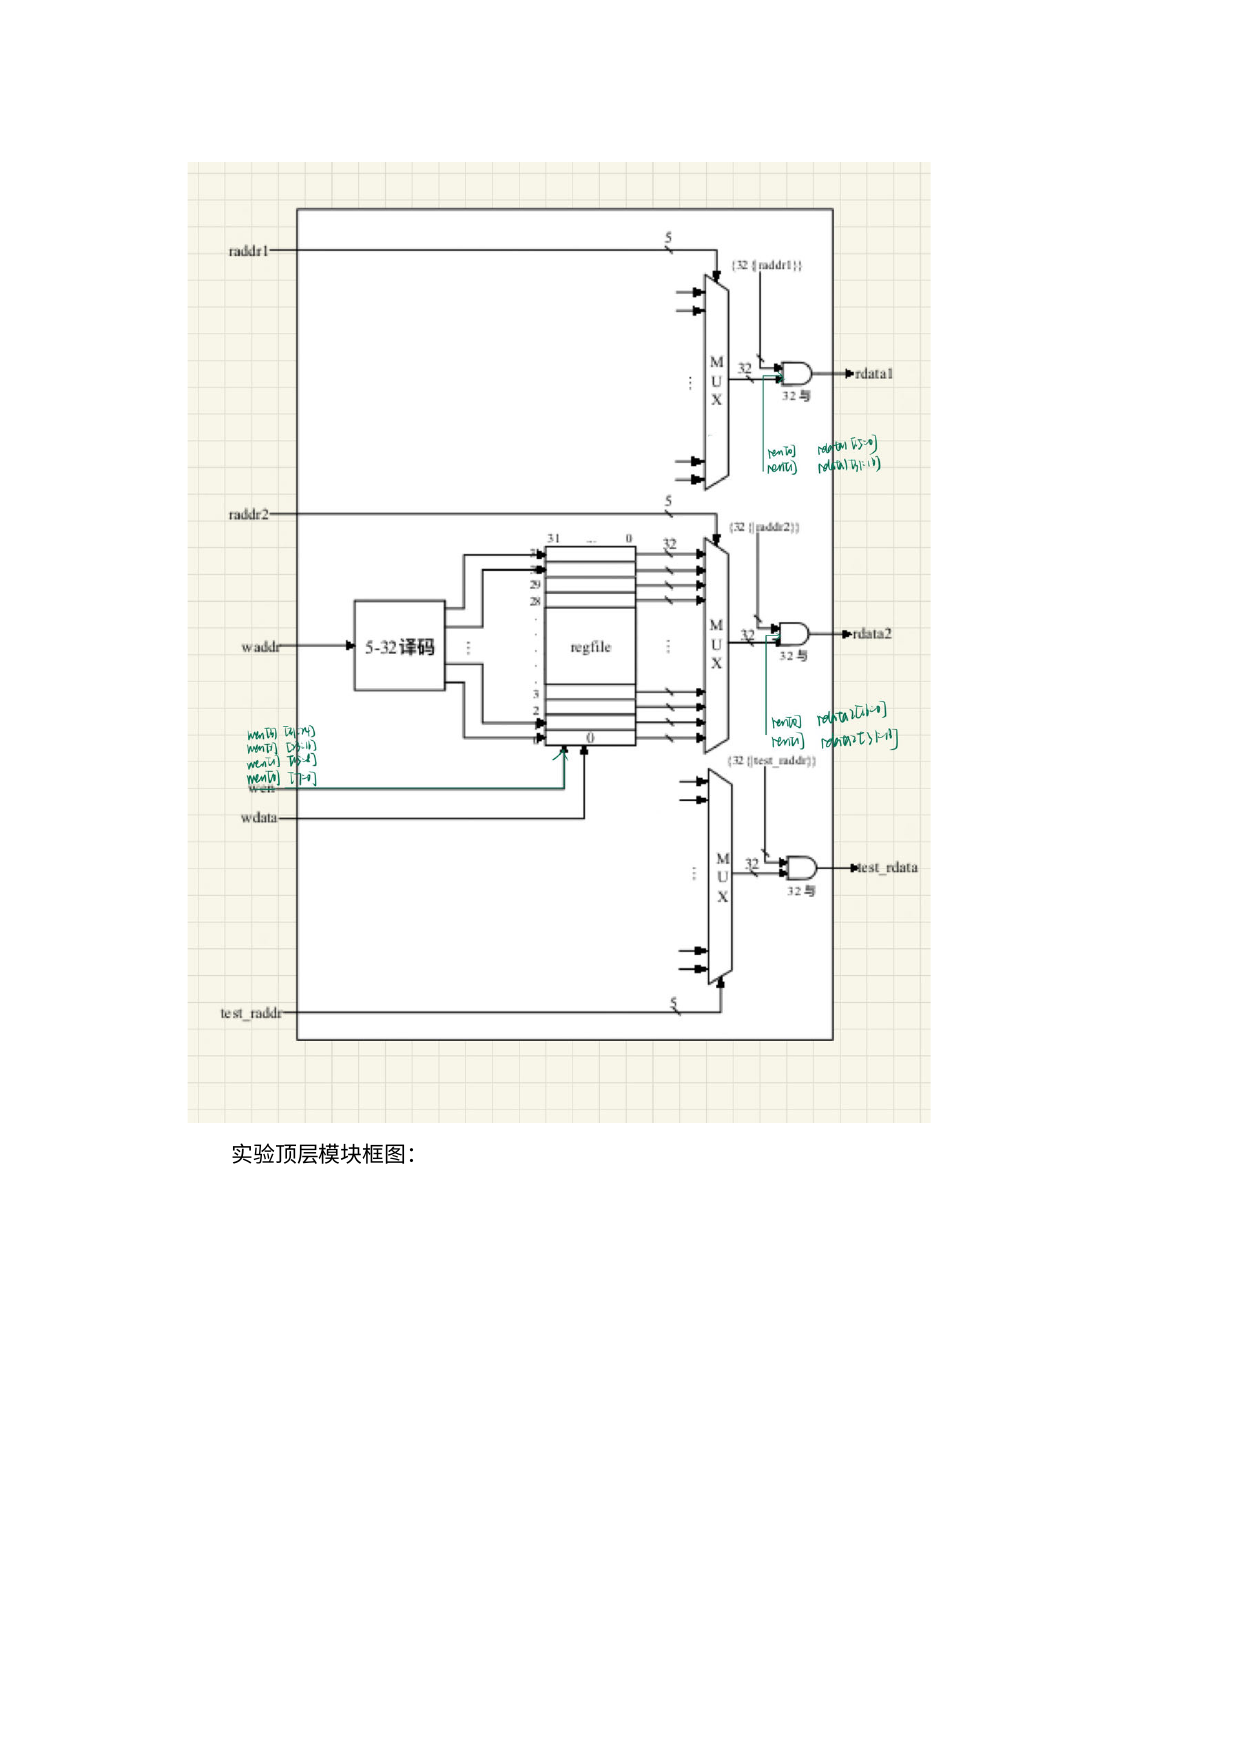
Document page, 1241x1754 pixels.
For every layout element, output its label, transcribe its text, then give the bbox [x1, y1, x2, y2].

picture [187, 162, 931, 1123]
list 实验顶层模块框图： [187, 1137, 1053, 1169]
